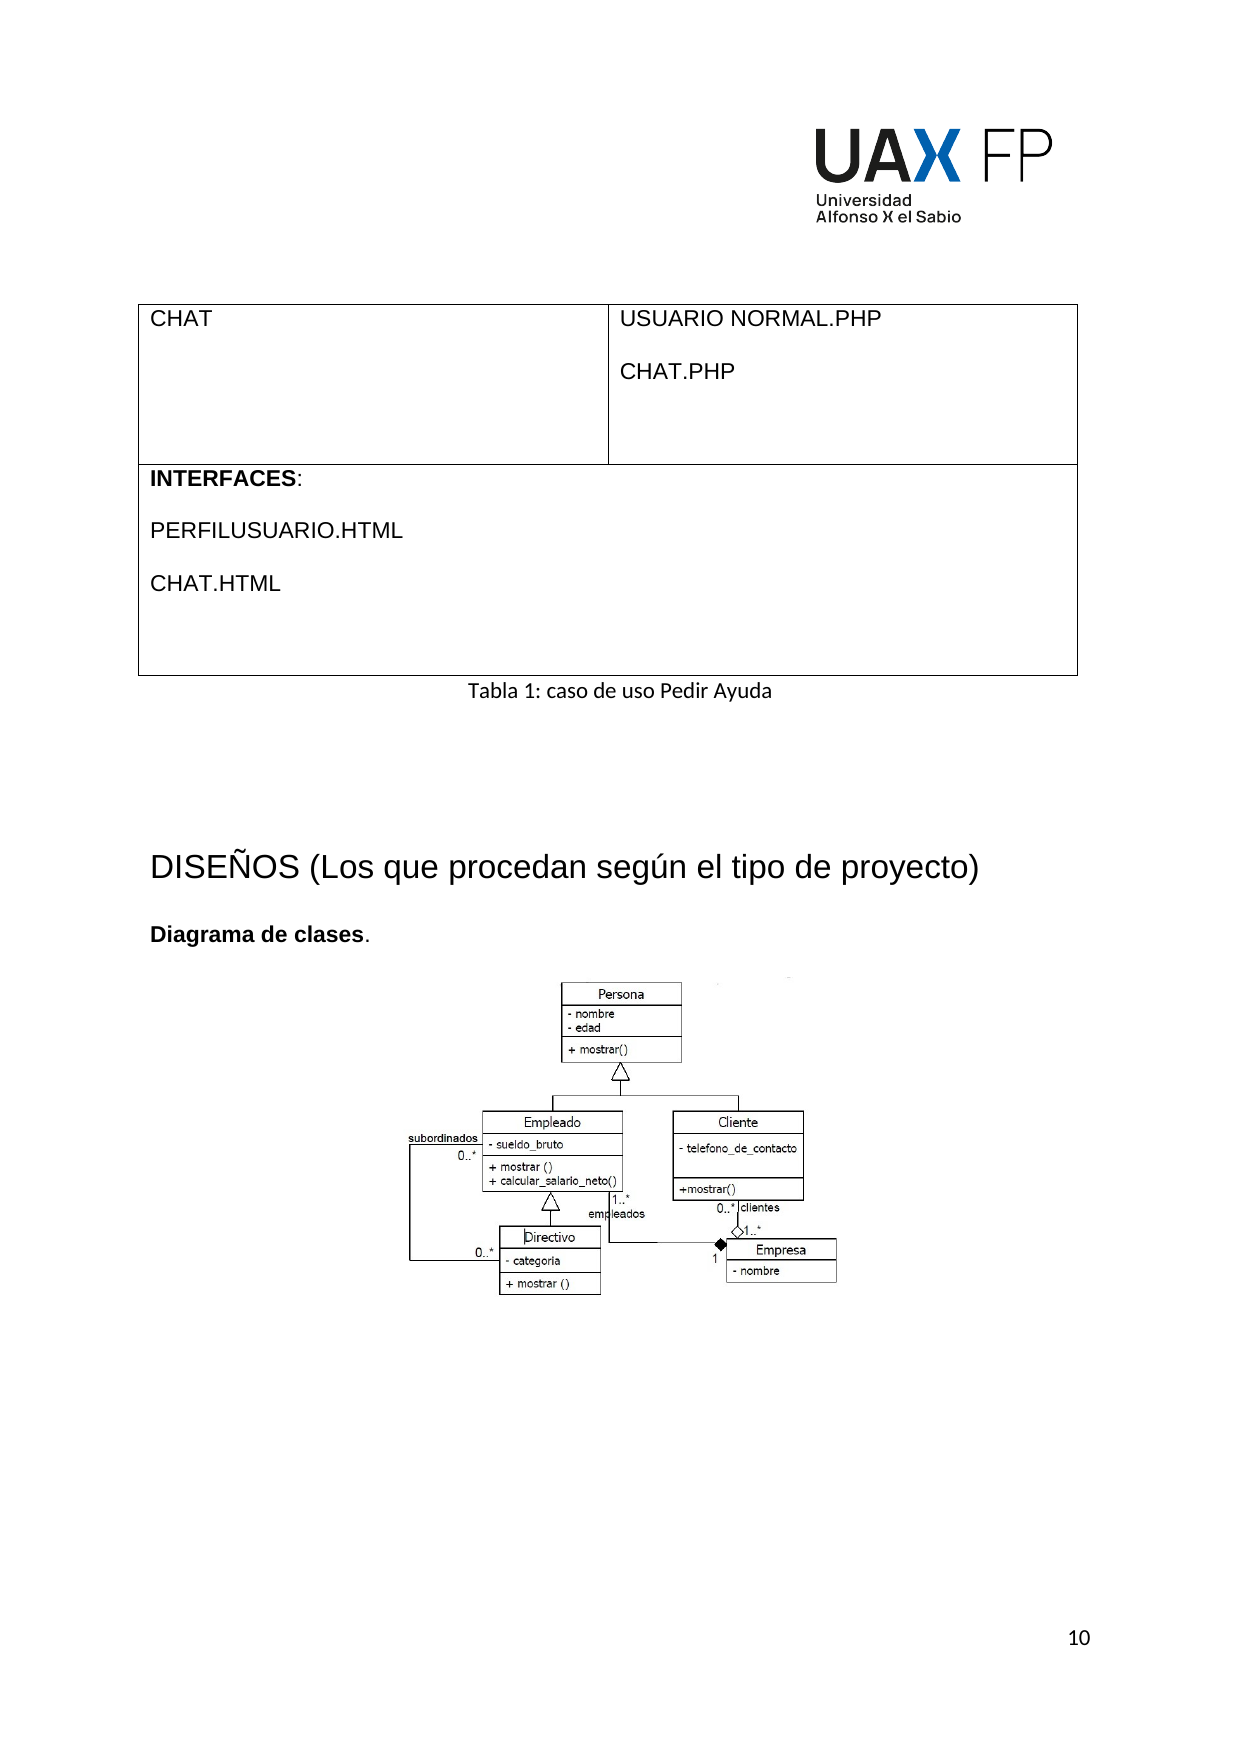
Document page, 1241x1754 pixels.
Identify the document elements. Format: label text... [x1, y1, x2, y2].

table_cell TABLAS: USUARIOS CHAT [139, 305, 608, 463]
text Diagrama de clases. [150, 921, 1090, 948]
text DISEÑOS (Los que procedan según el tipo de proyecto) [150, 847, 1090, 886]
picture [789, 103, 1078, 249]
picture [393, 977, 847, 1307]
text Tabla 1: caso de uso Pedir Ayuda [150, 676, 1090, 704]
table_cell CLASES: ESPECIALISTA.PHP USUARIO NORMAL.PHP CHAT.PHP [609, 305, 1077, 463]
table_cell INTERFACES: PERFILUSUARIO.HTML CHAT.HTML [139, 465, 1077, 675]
